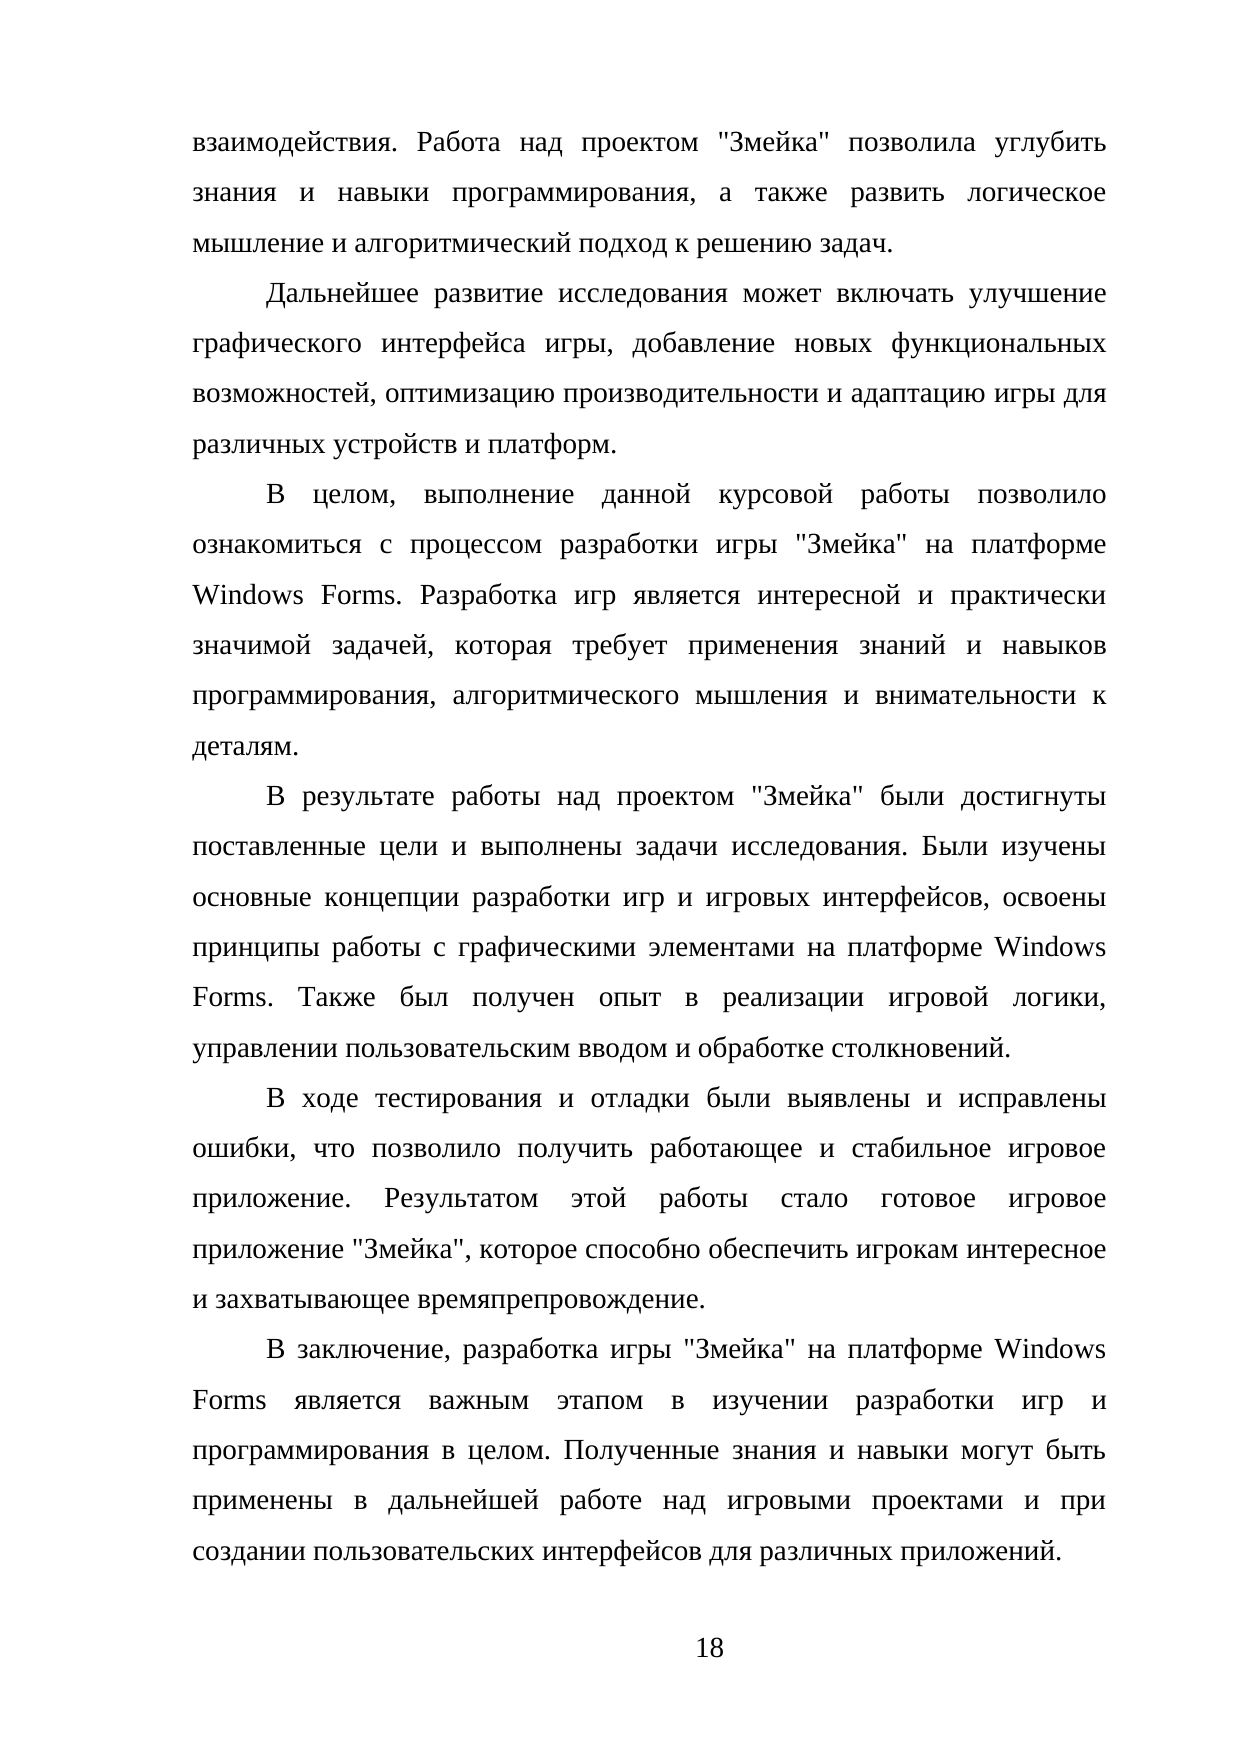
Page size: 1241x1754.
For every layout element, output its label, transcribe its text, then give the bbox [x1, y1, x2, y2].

text В целом, выполнение данной курсовой работы позволило ознакомиться с процессом разработки игры "Змейка" на платформе Windows Forms. Разработка игр является интересной и практически значимой задачей, которая требует применения знаний и навыков программирования, алгоритмического мышления и внимательности к деталям. [192, 476, 1107, 761]
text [192, 124, 1107, 258]
text В результате работы над проектом "Змейка" были достигнуты поставленные цели и выполнены задачи исследования. Были изучены основные концепции разработки игр и игровых интерфейсов, освоены принципы работы с графическими элементами на платформе Windows Forms. Также был получен опыт в реализации игровой логики, управлении пользовательским вводом и обработке столкновений. [192, 778, 1107, 1063]
text В ходе тестирования и отладки были выявлены и исправлены ошибки, что позволило получить работающее и стабильное игровое приложение. Результатом этой работы стало готовое игровое приложение "Змейка", которое способно обеспечить игрокам интересное и захватывающее времяпрепровождение. [192, 1080, 1107, 1315]
text Дальнейшее развитие исследования может включать улучшение графического интерфейса игры, добавление новых функциональных возможностей, оптимизацию производительности и адаптацию игры для различных устройств и платформ. [192, 275, 1107, 459]
text В заключение, разработка игры "Змейка" на платформе Windows Forms является важным этапом в изучении разработки игр и программирования в целом. Полученные знания и навыки могут быть применены в дальнейшей работе над игровыми проектами и при создании пользовательских интерфейсов для различных приложений. [192, 1332, 1107, 1566]
